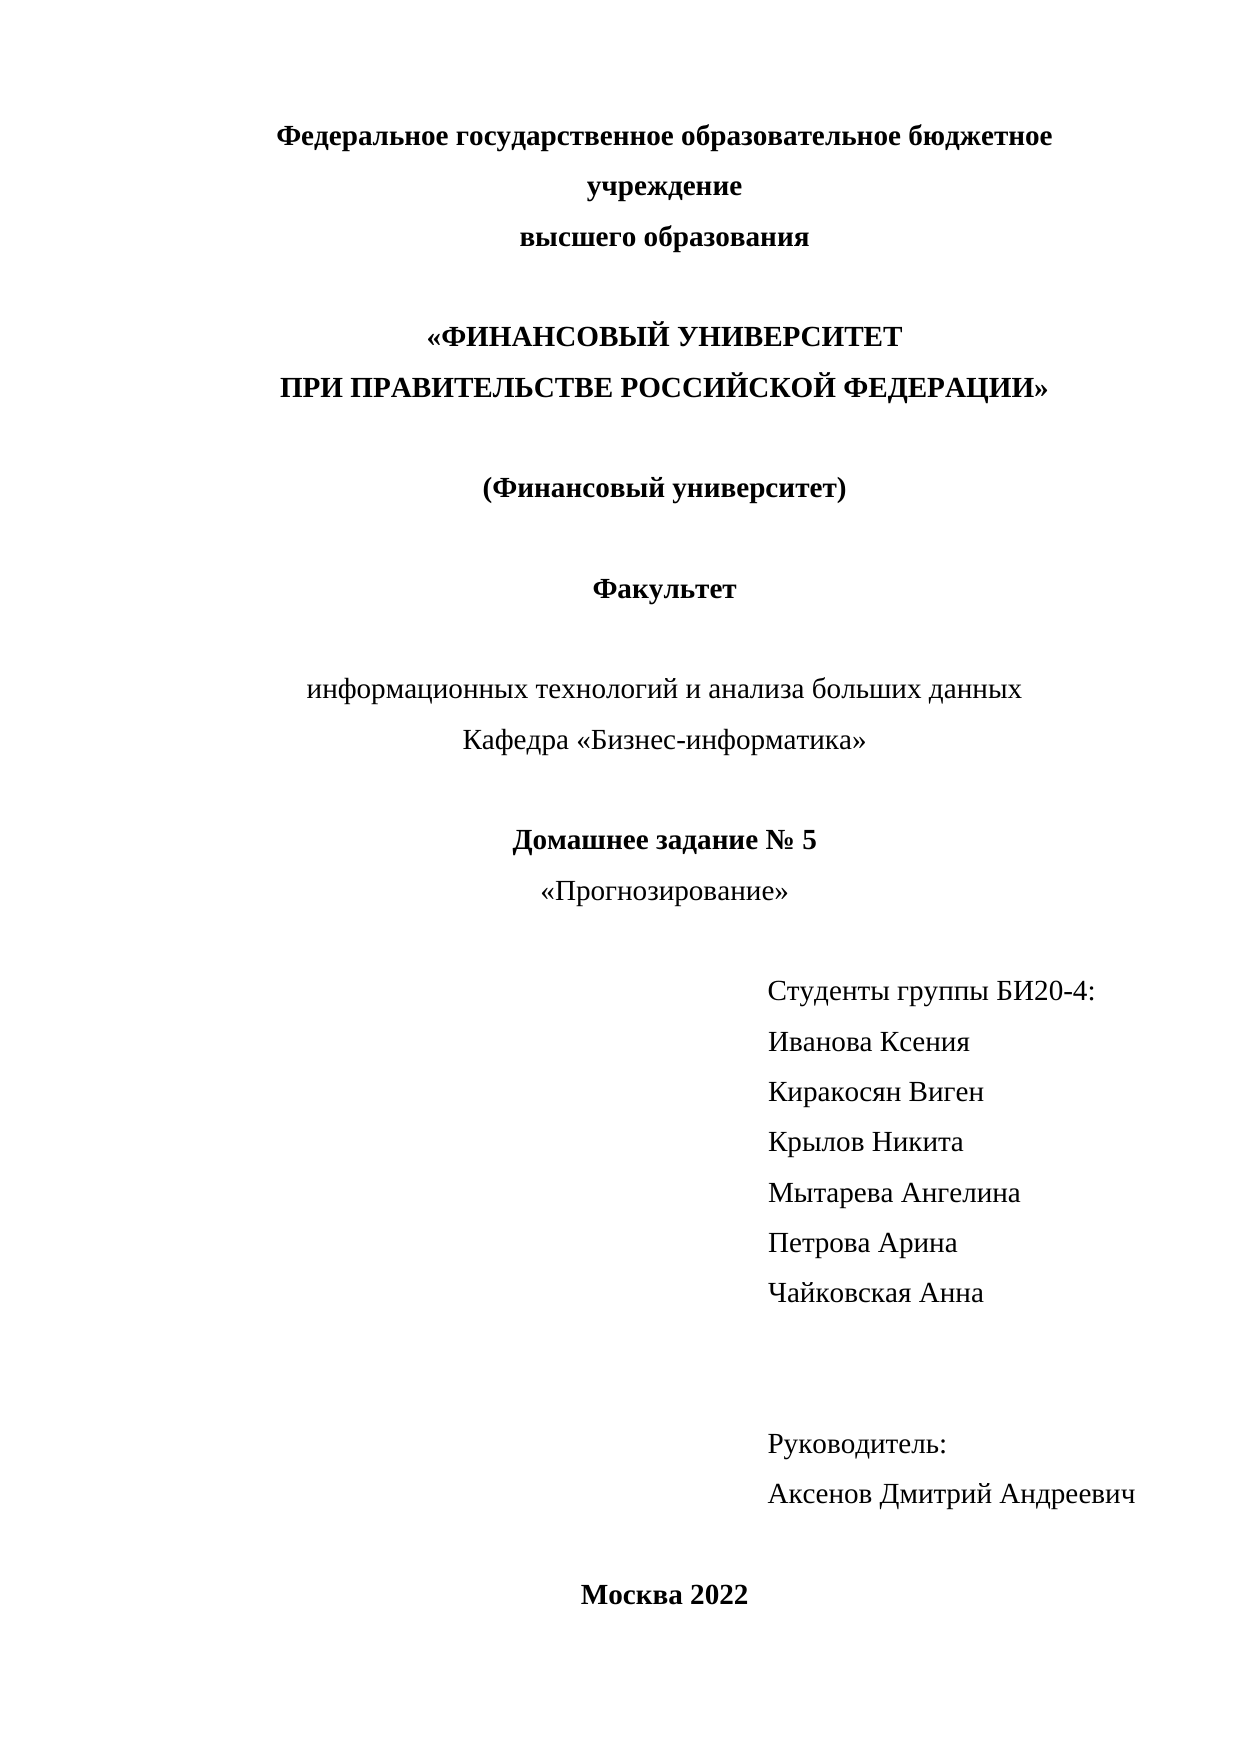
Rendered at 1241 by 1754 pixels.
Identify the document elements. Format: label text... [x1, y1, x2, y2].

text учреждение [177, 168, 1152, 202]
text «Прогнозирование» [177, 873, 1152, 906]
text Аксенов Дмитрий Андреевич [767, 1477, 1152, 1510]
text информационных технологий и анализа больших данных [177, 672, 1152, 705]
text Факультет [177, 571, 1152, 604]
text Мытарева Ангелина [768, 1175, 1152, 1208]
text Чайковская Анна [768, 1275, 1152, 1309]
text Студенты группы БИ20-4: [767, 973, 1152, 1007]
text Киракосян Виген [768, 1074, 1152, 1108]
text Кафедра «Бизнес-информатика» [177, 722, 1152, 755]
text Руководитель: [767, 1426, 1152, 1460]
text Федеральное государственное образовательное бюджетное [177, 118, 1152, 152]
text Домашнее задание № 5 [177, 822, 1152, 856]
text Иванова Ксения [768, 1024, 1152, 1057]
text Москва 2022 [177, 1577, 1152, 1611]
text ПРИ ПРАВИТЕЛЬСТВЕ РОССИЙСКОЙ ФЕДЕРАЦИИ» [177, 370, 1152, 403]
text «ФИНАНСОВЫЙ УНИВЕРСИТЕТ [177, 319, 1152, 353]
text Петрова Арина [768, 1225, 1152, 1258]
text Крылов Никита [768, 1124, 1152, 1158]
text высшего образования [177, 219, 1152, 252]
text (Финансовый университет) [177, 470, 1152, 504]
